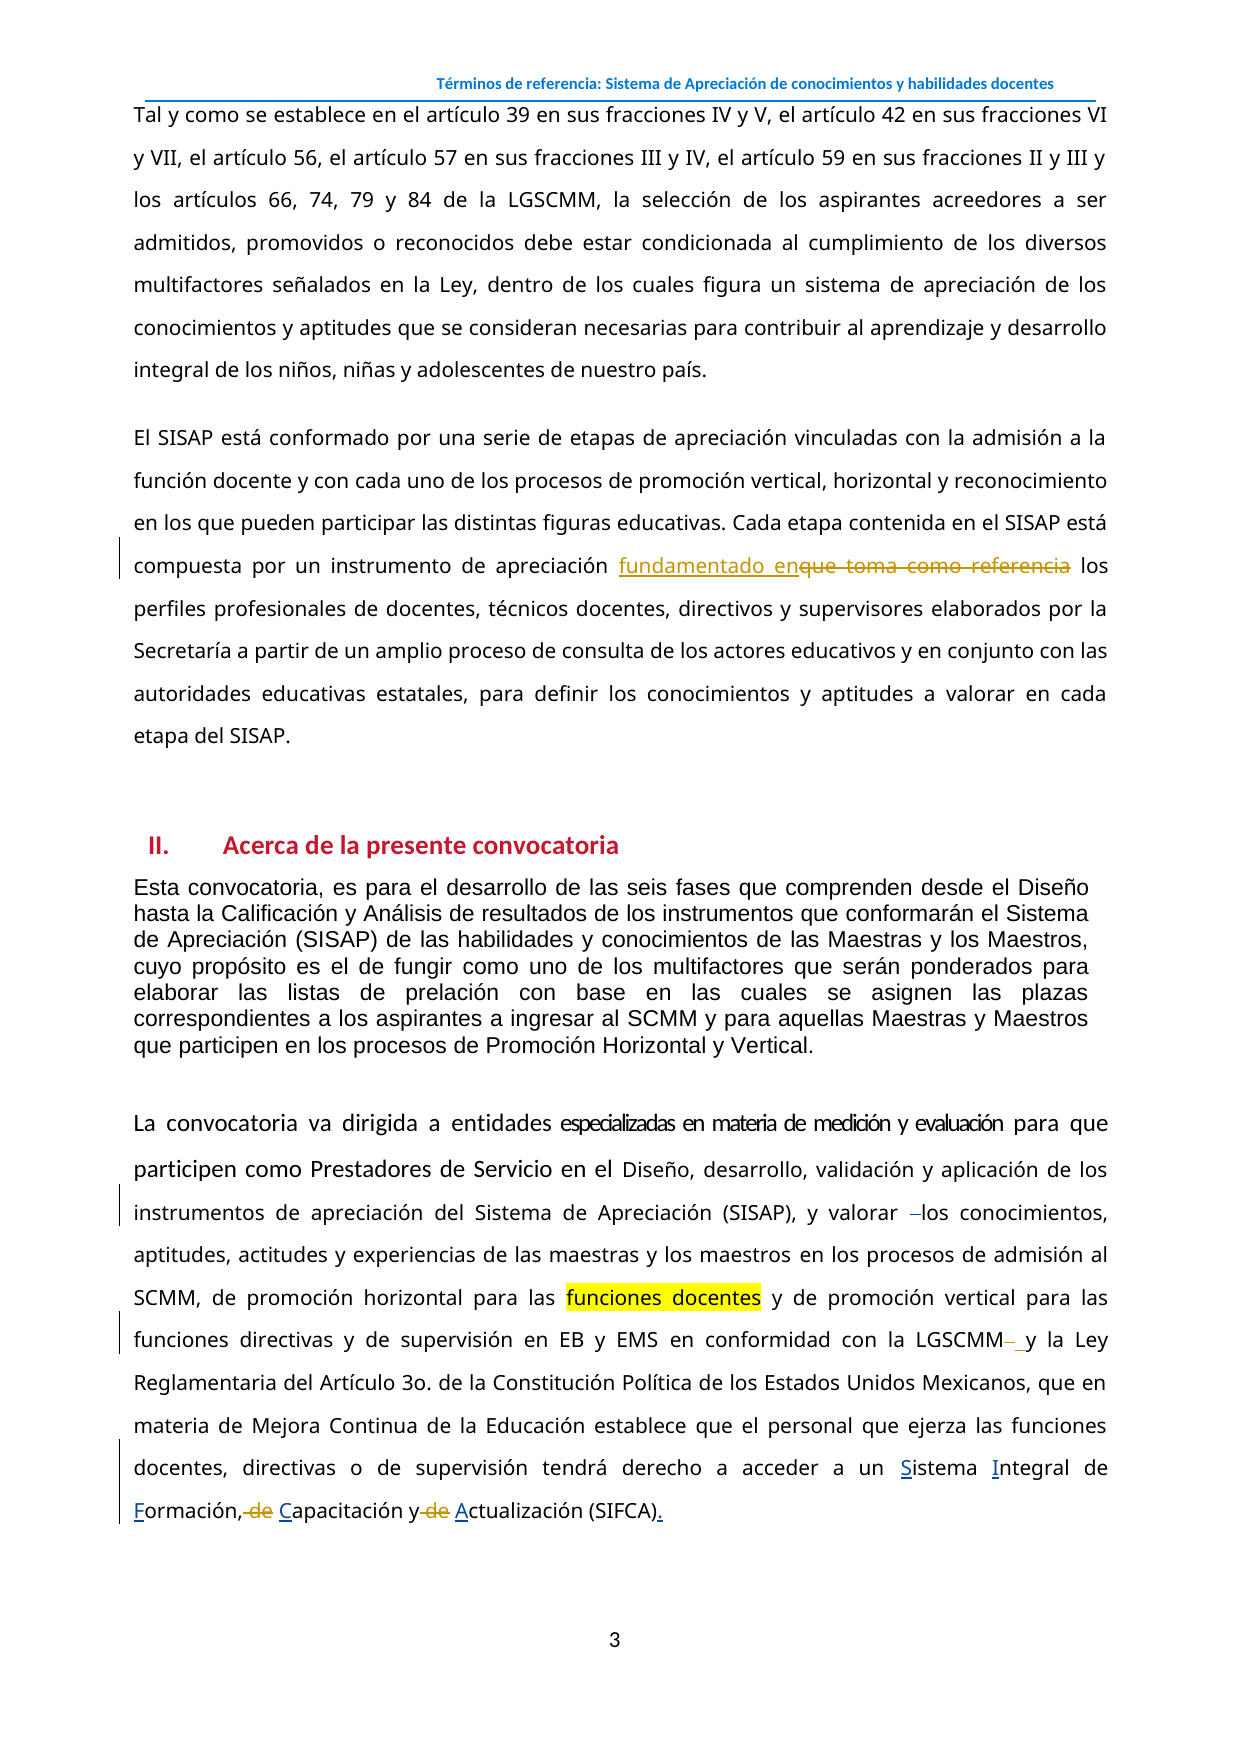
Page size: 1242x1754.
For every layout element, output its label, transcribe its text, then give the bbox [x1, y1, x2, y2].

text Esta convocatoria, es para el desarrollo de las seis fases que comprenden desde el Diseño hasta la Calificación y Análisis de resultados de los instrumentos que conformarán el Sistema de Apreciación (SISAP) de las habilidades y conocimientos de las Maestras y los Maestros, cuyo propósito es el de fungir como uno de los multifactores que serán ponderados para elaborar las listas de prelación con base en las cuales se asignen las plazas correspondientes a los aspirantes a ingresar al SCMM y para aquellas Maestras y Maestros que participen en los procesos de Promoción Horizontal y Vertical. [133, 874, 1090, 1058]
text El SISAP está conformado por una serie de etapas de apreciación vinculadas con la admisión a la función docente y con cada uno de los procesos de promoción vertical, horizontal y reconocimiento en los que pueden participar las distintas figuras educativas. Cada etapa contenida en el SISAP está compuesta por un instrumento de apreciación los perfiles profesionales de docentes, técnicos docentes, directivos y supervisores elaborados por la Secretaría a partir de un amplio proceso de consulta de los actores educativos y en conjunto con las autoridades educativas estatales, para definir los conocimientos y aptitudes a valorar en cada etapa del SISAP. [133, 423, 1108, 750]
text La convocatoria va dirigida a entidades especializadas en materia de medición y evaluación para que participen como Prestadores de Servicio en el Diseño, desarrollo, validación y aplicación de los instrumentos de apreciación del Sistema de Apreciación (SISAP), y valorar los conocimientos, aptitudes, actitudes y experiencias de las maestras y los maestros en los procesos de admisión al SCMM, de promoción horizontal para las funciones docentes y de promoción vertical para las funciones directivas y de supervisión en EB y EMS en conformidad con la LGSCMMy la Ley Reglamentaria del Artículo 3o. de la Constitución Política de los Estados Unidos Mexicanos, que en materia de Mejora Continua de la Educación establece que el personal que ejerza las funciones docentes, directivas o de supervisión tendrá derecho a acceder a un istema ntegral de ormación, apacitación y ctualización (SIFCA) [133, 1107, 1108, 1524]
text II. Acerca de la presente convocatoria [148, 828, 624, 861]
text Tal y como se establece en el artículo 39 en sus fracciones IV y V, el artículo 42 en sus fracciones VI y VII, el artículo 56, el artículo 57 en sus fracciones III y IV, el artículo 59 en sus fracciones II y III y los artículos 66, 74, 79 y 84 de la LGSCMM, la selección de los aspirantes acreedores a ser admitidos, promovidos o reconocidos debe estar condicionada al cumplimiento de los diversos multifactores señalados en la Ley, dentro de los cuales figura un sistema de apreciación de los conocimientos y aptitudes que se consideran necesarias para contribuir al aprendizaje y desarrollo integral de los niños, niñas y adolescentes de nuestro país. [133, 100, 1108, 384]
